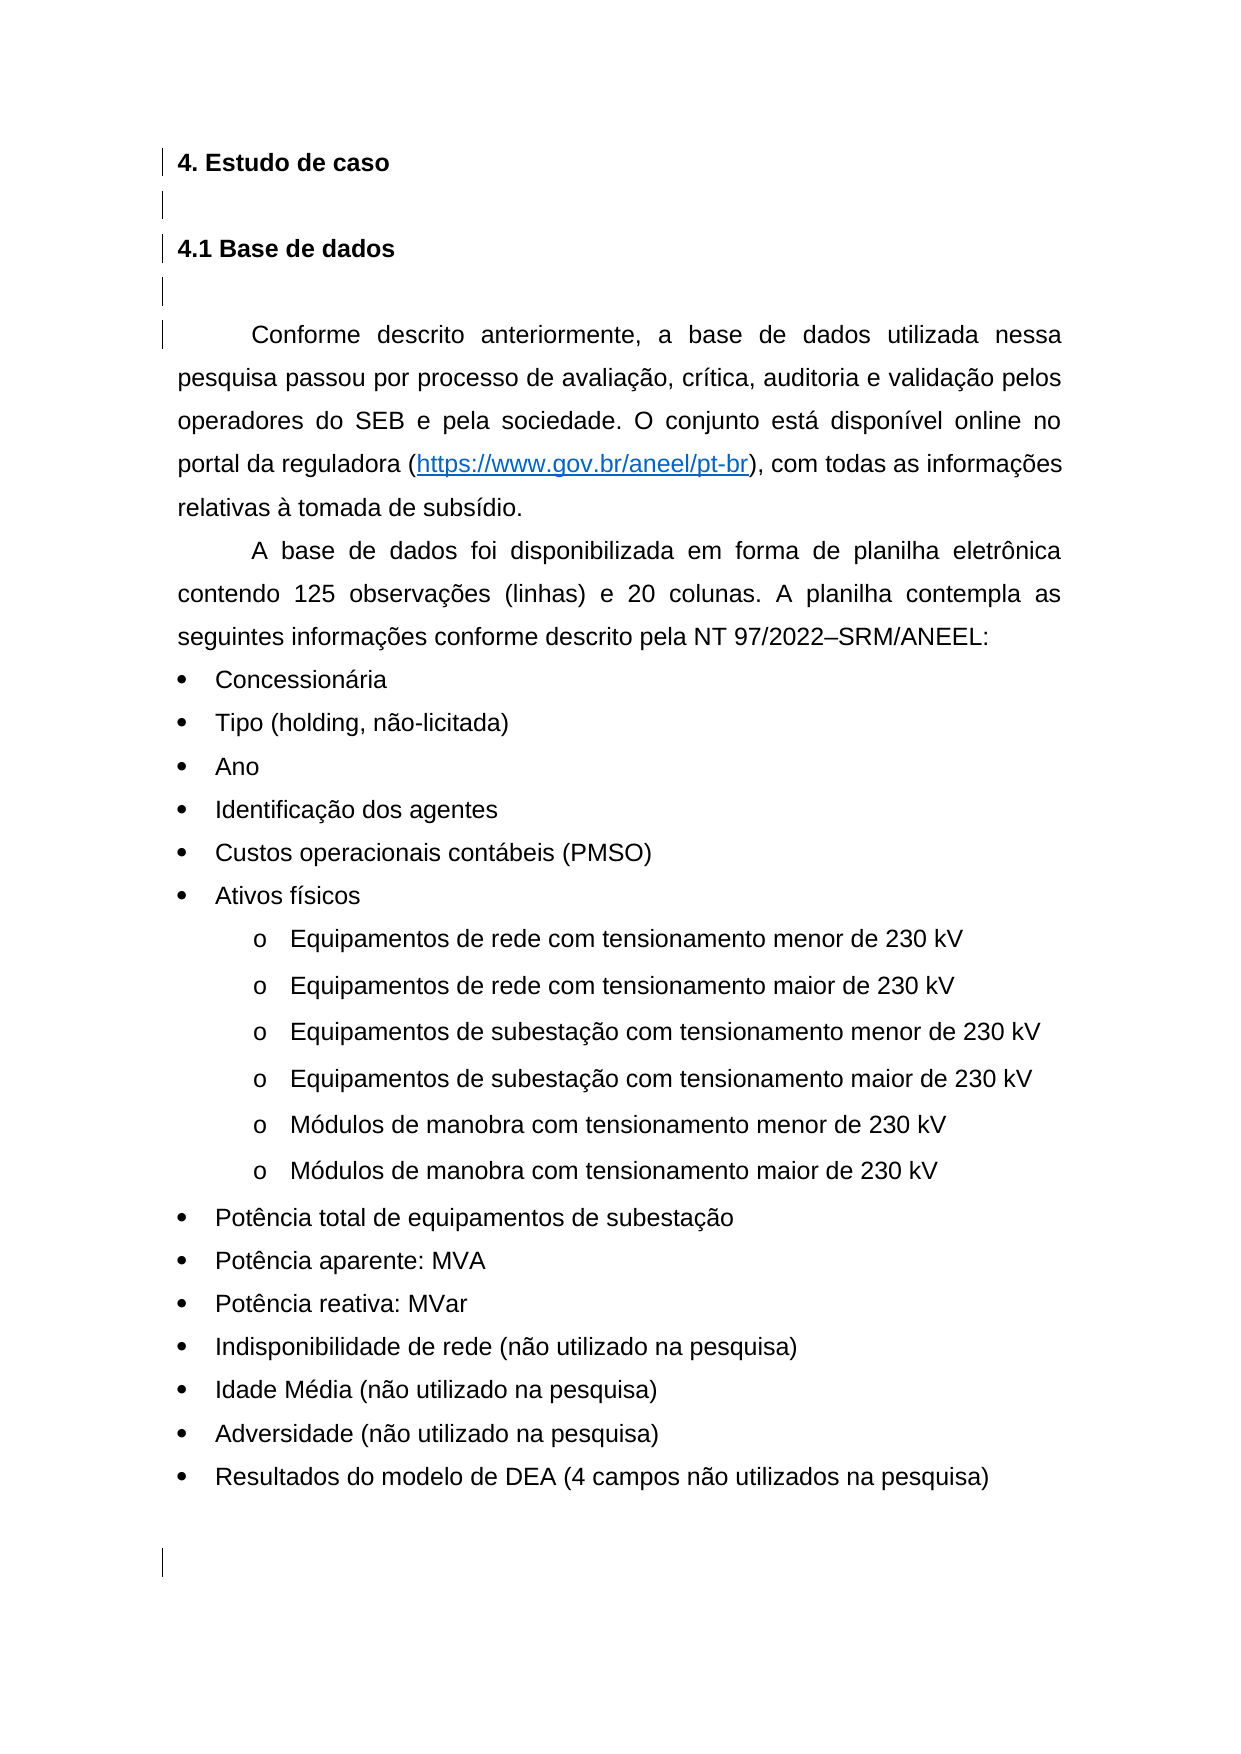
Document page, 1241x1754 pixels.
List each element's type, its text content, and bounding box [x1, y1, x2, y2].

list Equipamentos de rede com tensionamento maior de 230 kV [252, 971, 1063, 1002]
list Módulos de manobra com tensionamento maior de 230 kV [252, 1156, 1063, 1187]
list Equipamentos de rede com tensionamento menor de 230 kV [252, 924, 1063, 955]
text Conforme descrito anteriormente, a base de dados utilizada nessa pesquisa passou por processo de avaliação, crítica, auditoria e validação pelos operadores do SEB e pela sociedade. O conjunto está disponível online no portal da reguladora (https://www.gov.br/aneel/pt-br), com todas as informações relativas à tomada de subsídio. [177, 320, 1063, 521]
text A base de dados foi disponibilizada em forma de planilha eletrônica contendo 125 observações (linhas) e 20 colunas. A planilha contempla as seguintes informações conforme descrito pela NT 97/2022–SRM/ANEEL: [177, 536, 1063, 651]
list Custos operacionais contábeis (PMSO) [177, 838, 1063, 867]
list Resultados do modelo de DEA (4 campos não utilizados na pesquisa) [177, 1462, 1063, 1491]
list Identificação dos agentes [177, 795, 1063, 824]
list Potência aparente: MVA [177, 1246, 1063, 1275]
list Potência total de equipamentos de subestação [177, 1203, 1063, 1231]
list Concessionária [177, 665, 1063, 694]
list Adversidade (não utilizado na pesquisa) [177, 1419, 1063, 1448]
list Equipamentos de subestação com tensionamento maior de 230 kV [252, 1063, 1063, 1094]
list Tipo (holding, não-licitada) [177, 708, 1063, 737]
list Ativos físicos [177, 881, 1063, 910]
list Ano [177, 752, 1063, 780]
list Indisponibilidade de rede (não utilizado na pesquisa) [177, 1332, 1063, 1361]
list Idade Média (não utilizado na pesquisa) [177, 1376, 1063, 1404]
text 4.1 Base de dados [177, 234, 1063, 263]
text 4. Estudo de caso [177, 148, 1063, 176]
list Equipamentos de subestação com tensionamento menor de 230 kV [252, 1017, 1063, 1048]
list Potência reativa: MVar [177, 1289, 1063, 1318]
list Módulos de manobra com tensionamento menor de 230 kV [252, 1110, 1063, 1141]
